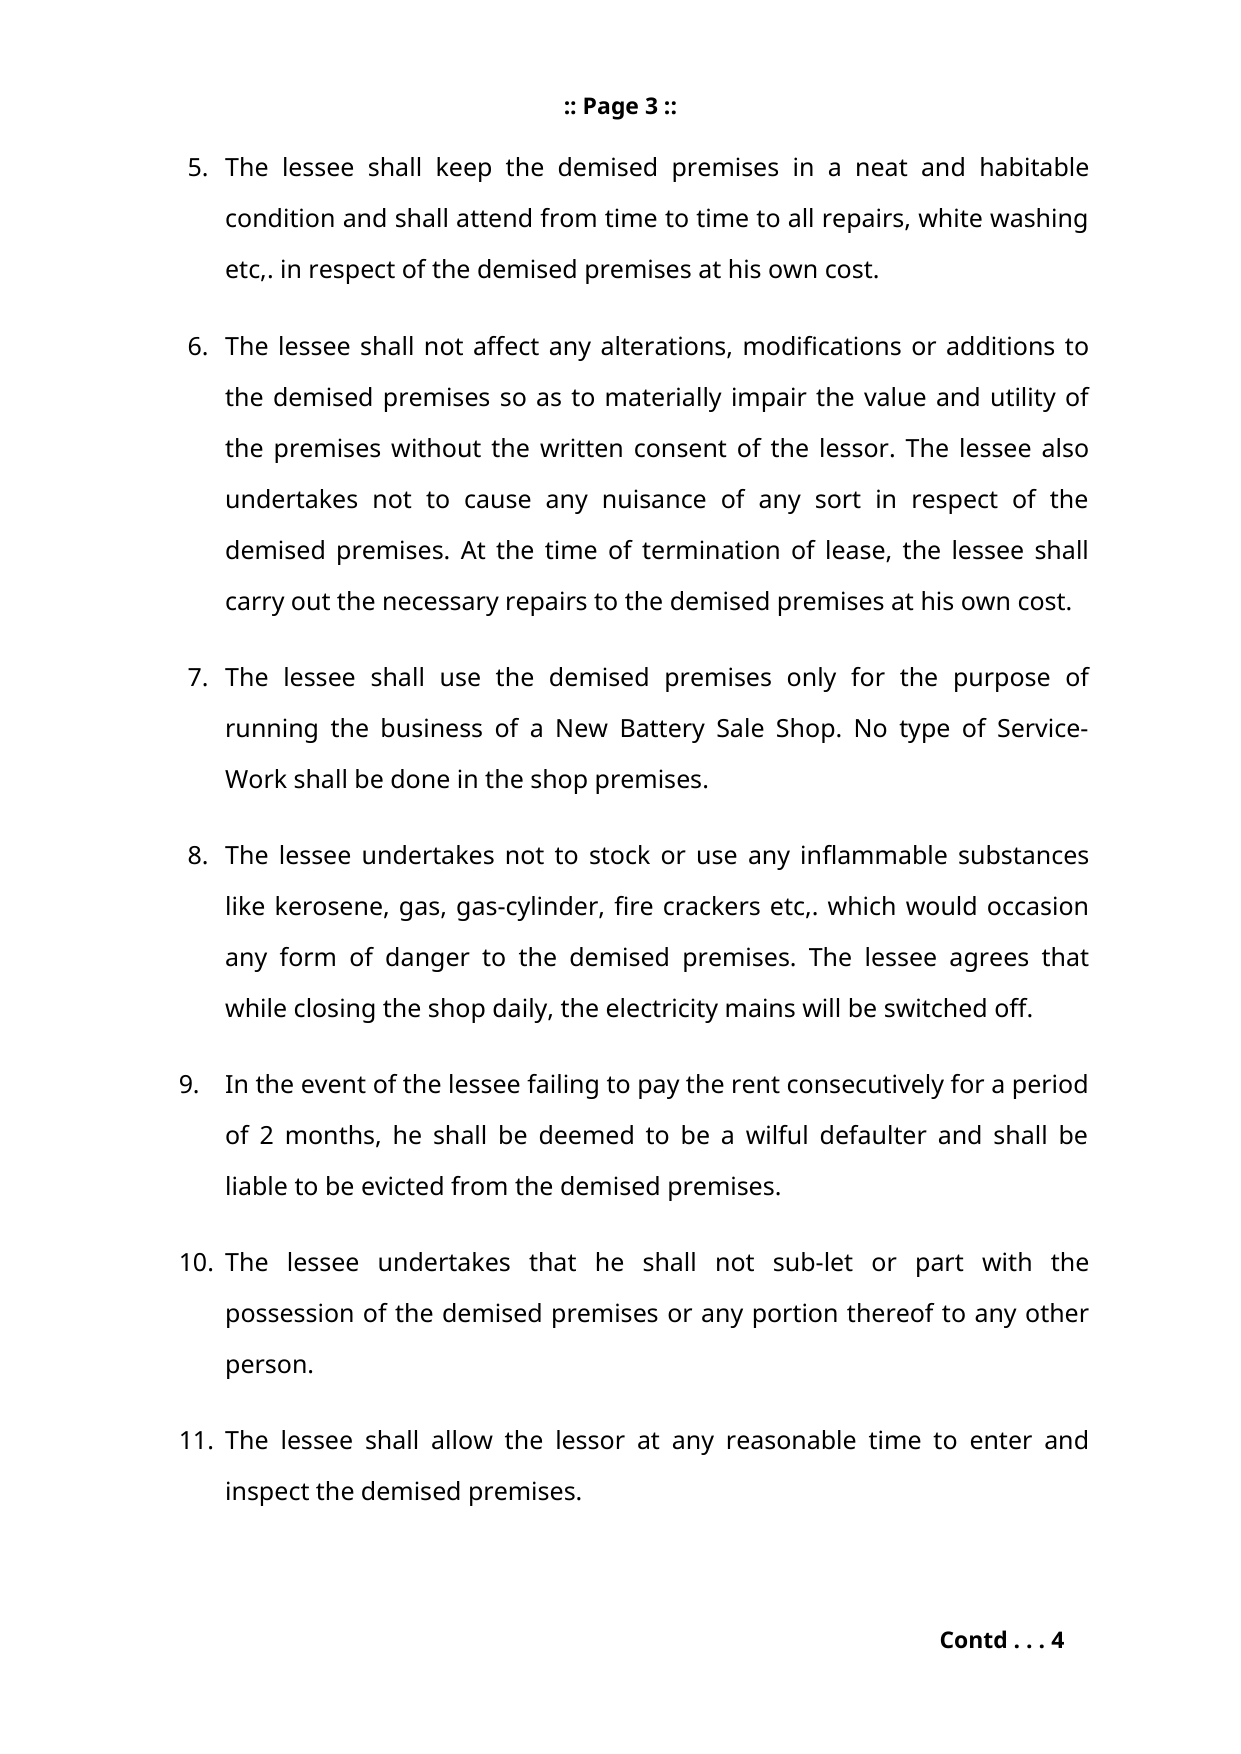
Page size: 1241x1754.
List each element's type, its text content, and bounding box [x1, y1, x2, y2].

list The lessee shall keep the demised premises in a neat and habitable condition and shall attend from time to time to all repairs, white washing etc,. in respect of the demised premises at his own cost. [187, 150, 1090, 286]
list The lessee undertakes not to stock or use any inflammable substances like kerosene, gas, gas-cylinder, fire crackers etc,. which would occasion any form of danger to the demised premises. The lessee agrees that while closing the shop daily, the electricity mains will be switched off. [187, 837, 1090, 1025]
list The lessee shall not affect any alterations, modifications or additions to the demised premises so as to materially impair the value and utility of the premises without the written consent of the lessor. The lessee also undertakes not to cause any nuisance of any sort in respect of the demised premises. At the time of termination of lease, the lessee shall carry out the necessary repairs to the demised premises at his own cost. [187, 328, 1090, 617]
list In the event of the lessee failing to pay the rent consecutively for a period of 2 months, he shall be deemed to be a wilful defaulter and shall be liable to be evicted from the demised premises. [178, 1067, 1090, 1203]
list The lessee undertakes that he shall not sub-let or part with the possession of the demised premises or any portion thereof to any other person. [178, 1245, 1090, 1381]
list The lessee shall use the demised premises only for the purpose of running the business of a New Battery Sale Shop. No type of Service-Work shall be done in the shop premises. [187, 659, 1090, 796]
list The lessee shall allow the lessor at any reasonable time to enter and inspect the demised premises. [178, 1423, 1090, 1508]
